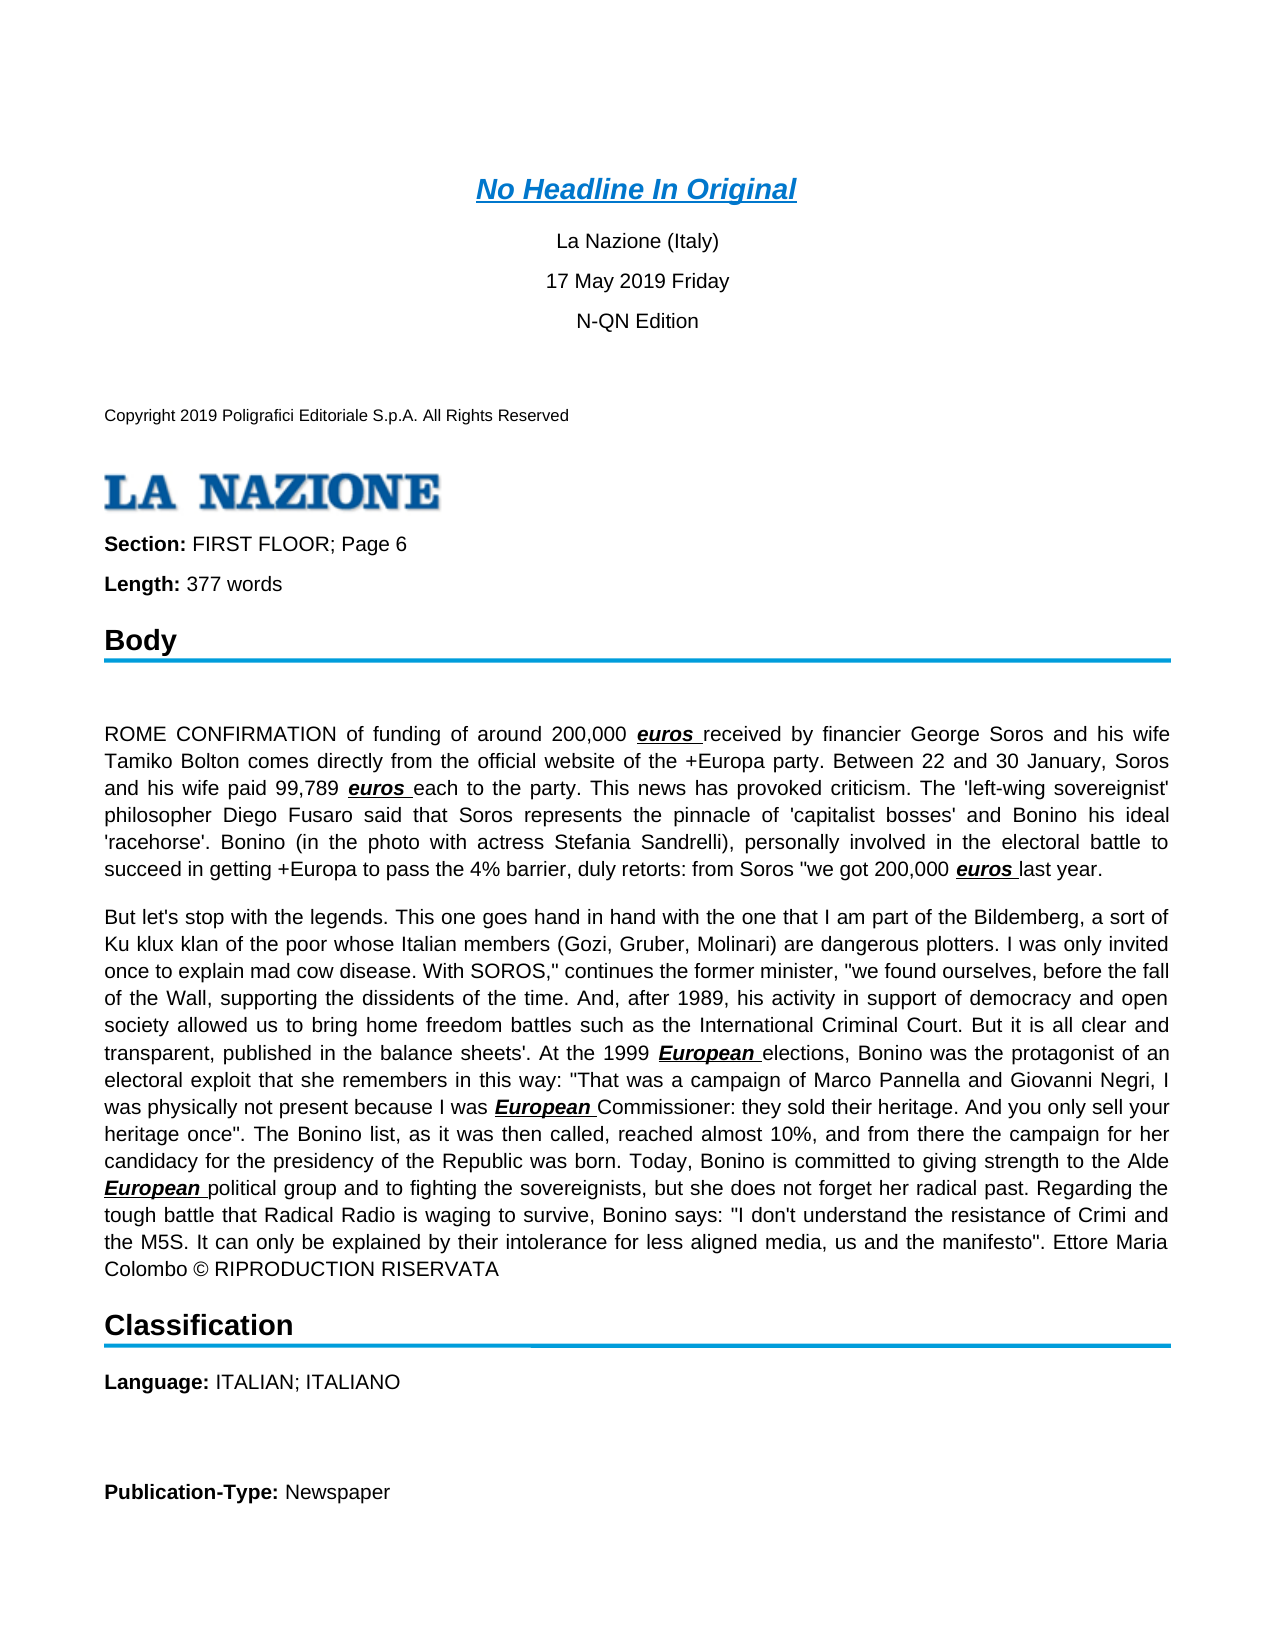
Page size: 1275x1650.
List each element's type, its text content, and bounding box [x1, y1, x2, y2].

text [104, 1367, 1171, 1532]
text No Headline In Original [104, 170, 1171, 205]
text 17 May 2019 Friday [104, 266, 1171, 293]
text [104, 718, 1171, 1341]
text La Nazione (Italy) [104, 226, 1171, 253]
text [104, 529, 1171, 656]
picture [104, 466, 442, 517]
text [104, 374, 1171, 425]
text N-QN Edition [104, 305, 1171, 332]
